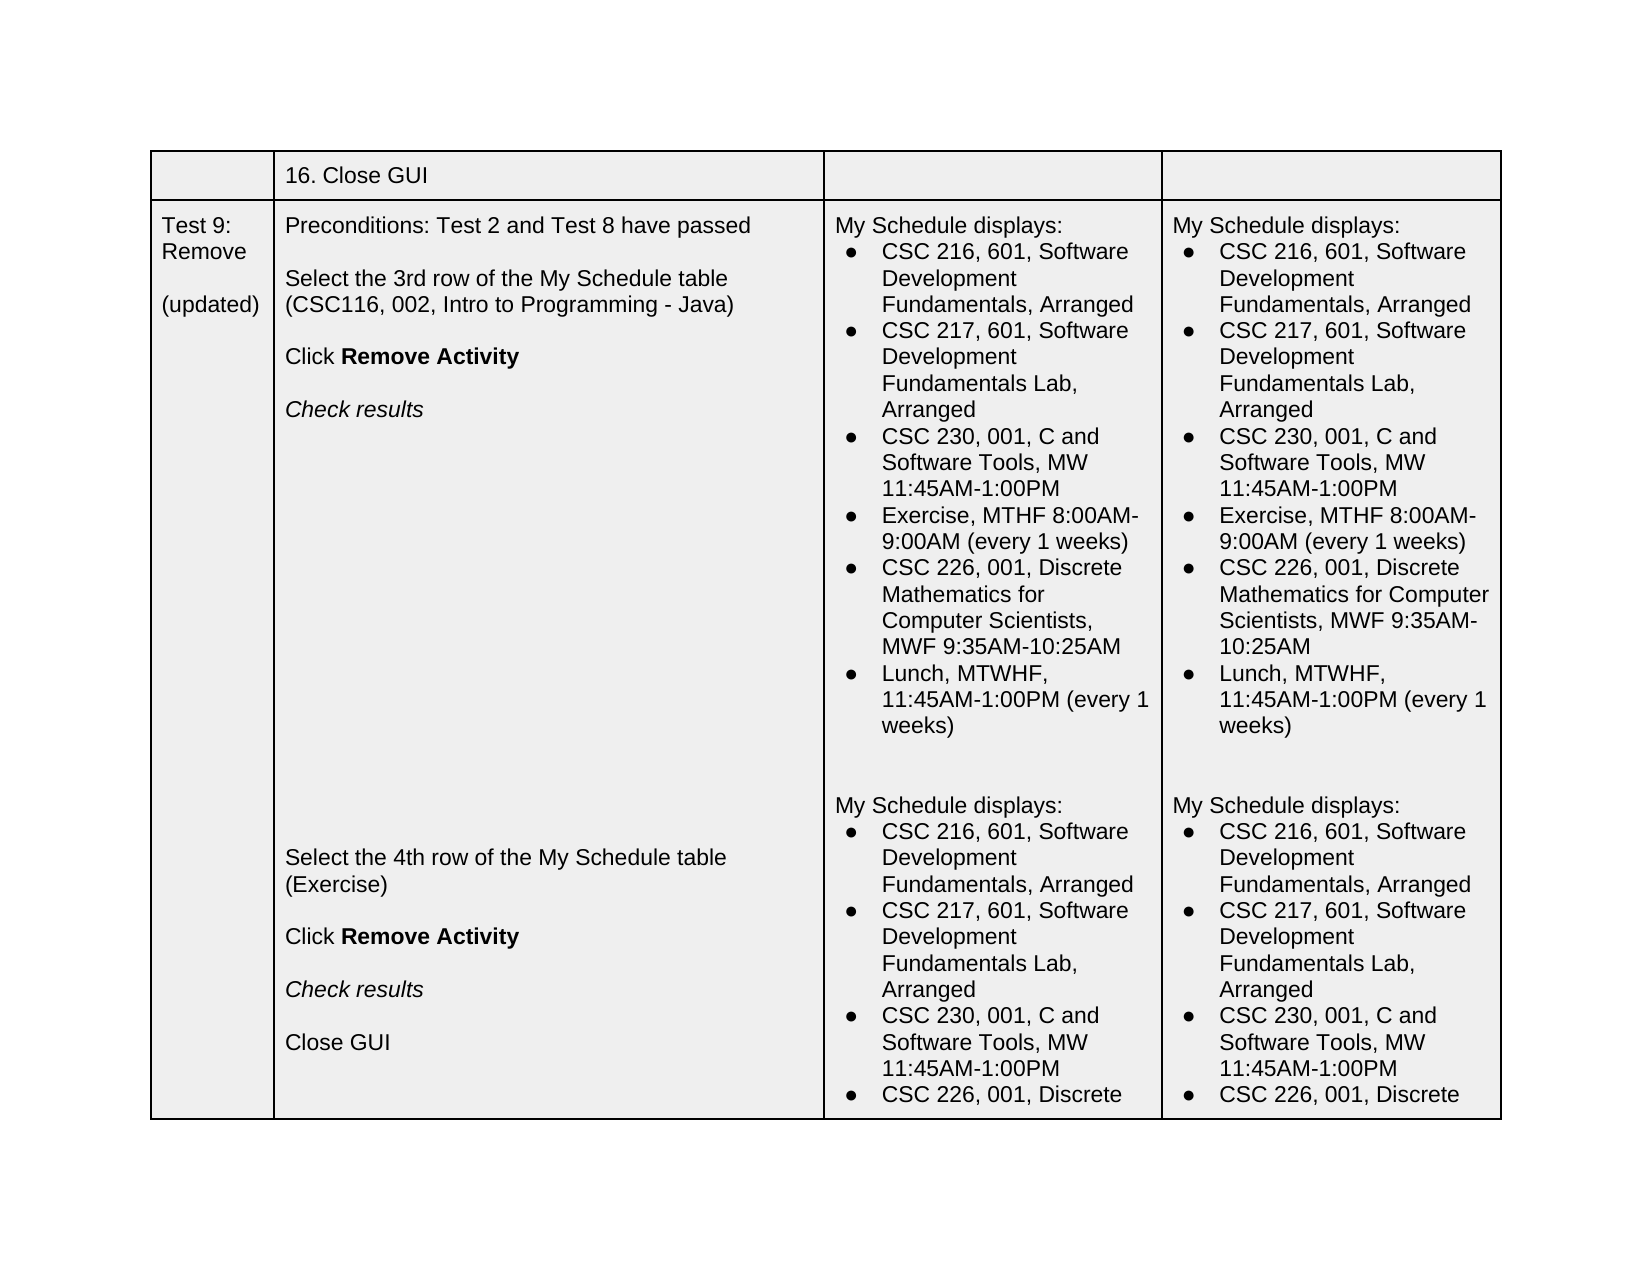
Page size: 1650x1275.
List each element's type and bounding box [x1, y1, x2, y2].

table_cell [152, 201, 273, 1118]
table_cell [275, 201, 823, 1118]
table_cell [152, 152, 273, 199]
table_cell [825, 201, 1161, 1118]
table_cell [1163, 201, 1500, 1118]
table_cell [275, 152, 823, 199]
table_cell [825, 152, 1161, 199]
table_cell [1163, 152, 1500, 199]
